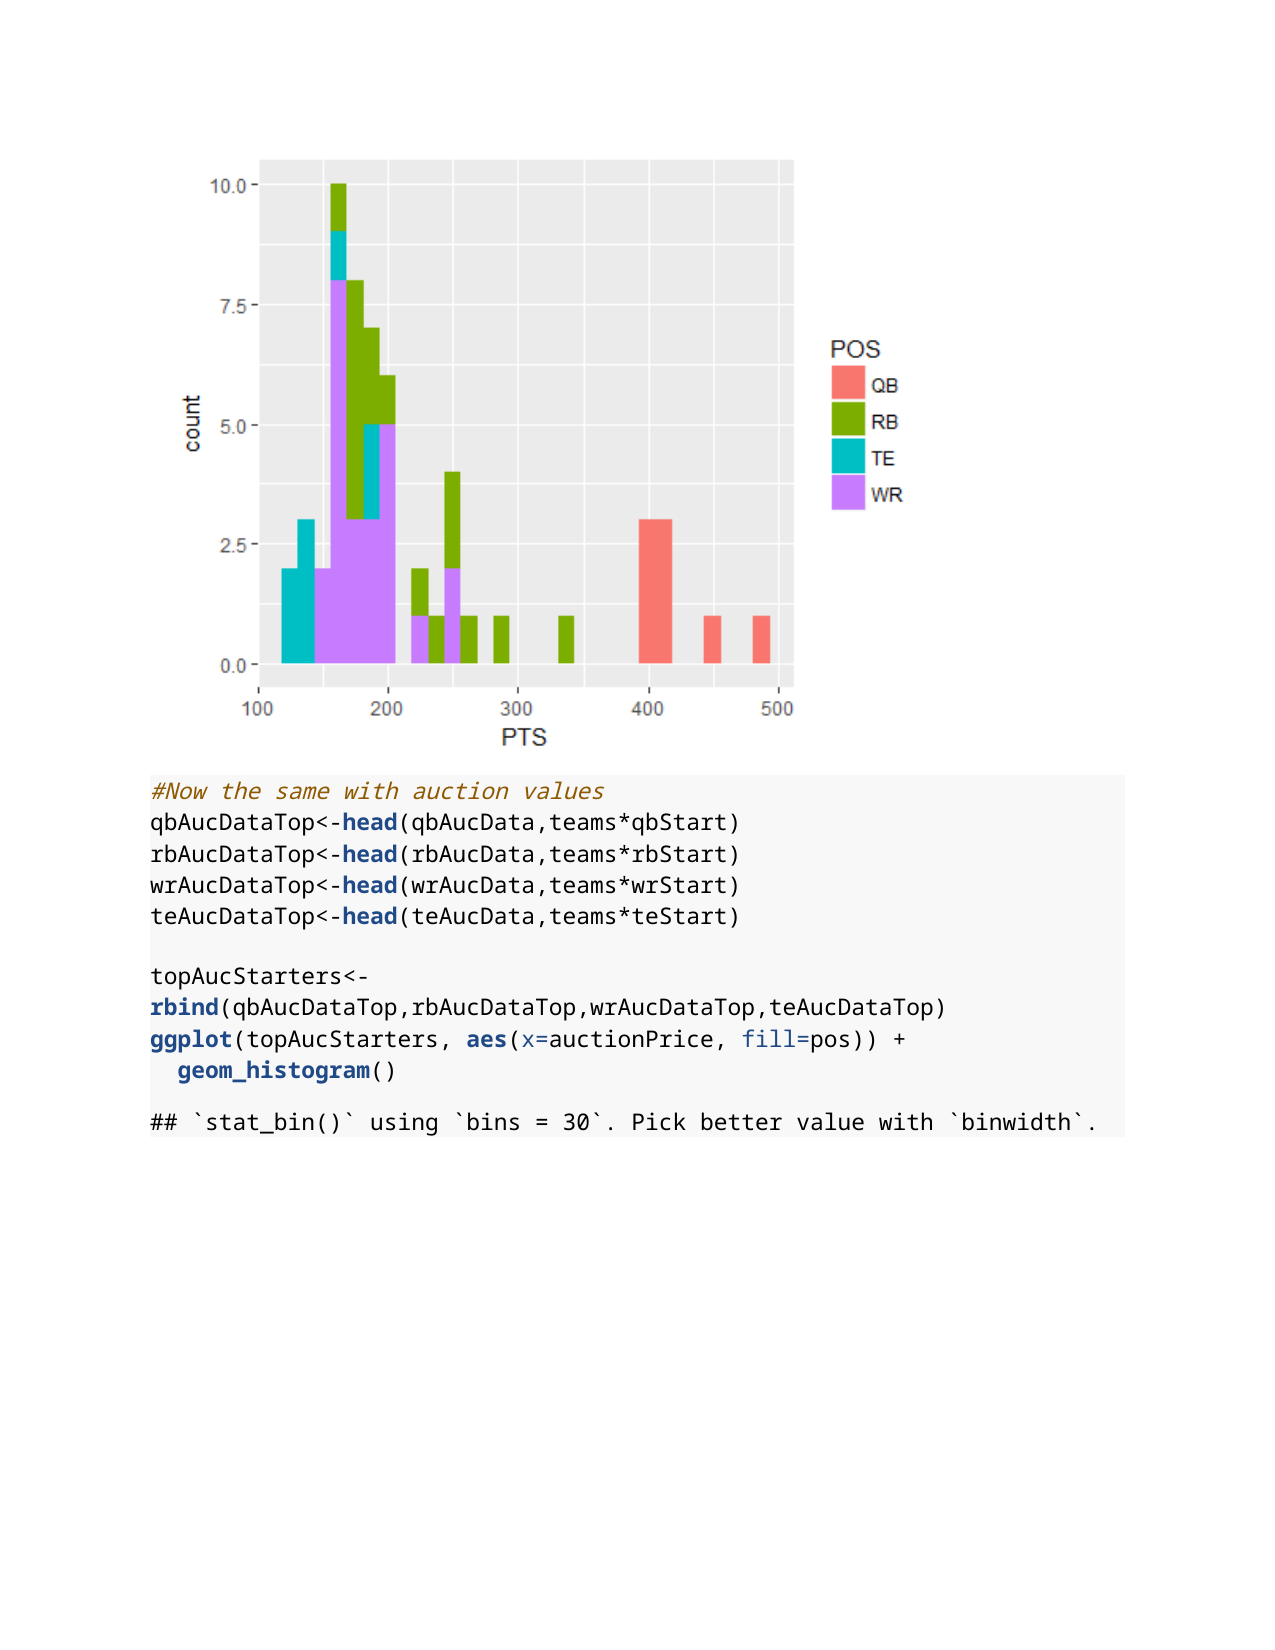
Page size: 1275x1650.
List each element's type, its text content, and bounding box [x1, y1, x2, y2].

text ## `stat_bin()` using `bins = 30`. Pick better value with `binwidth`. [150, 1106, 1125, 1137]
picture [168, 150, 927, 757]
text #Now the same with auction values qbAucDataTop<-head(qbAucData,teams*qbStart) rbAucDataTop<-head(rbAucData,teams*rbStart) wrAucDataTop<-head(wrAucData,teams*wrStart) teAucDataTop<-head(teAucData,teams*teStart) topAucStarters<-rbind(qbAucDataTop,rbAucDataTop,wrAucDataTop,teAucDataTop) ggplot(topAucStarters, aes(x=auctionPrice, fill=pos)) + geom_histogram() [150, 775, 1125, 1085]
